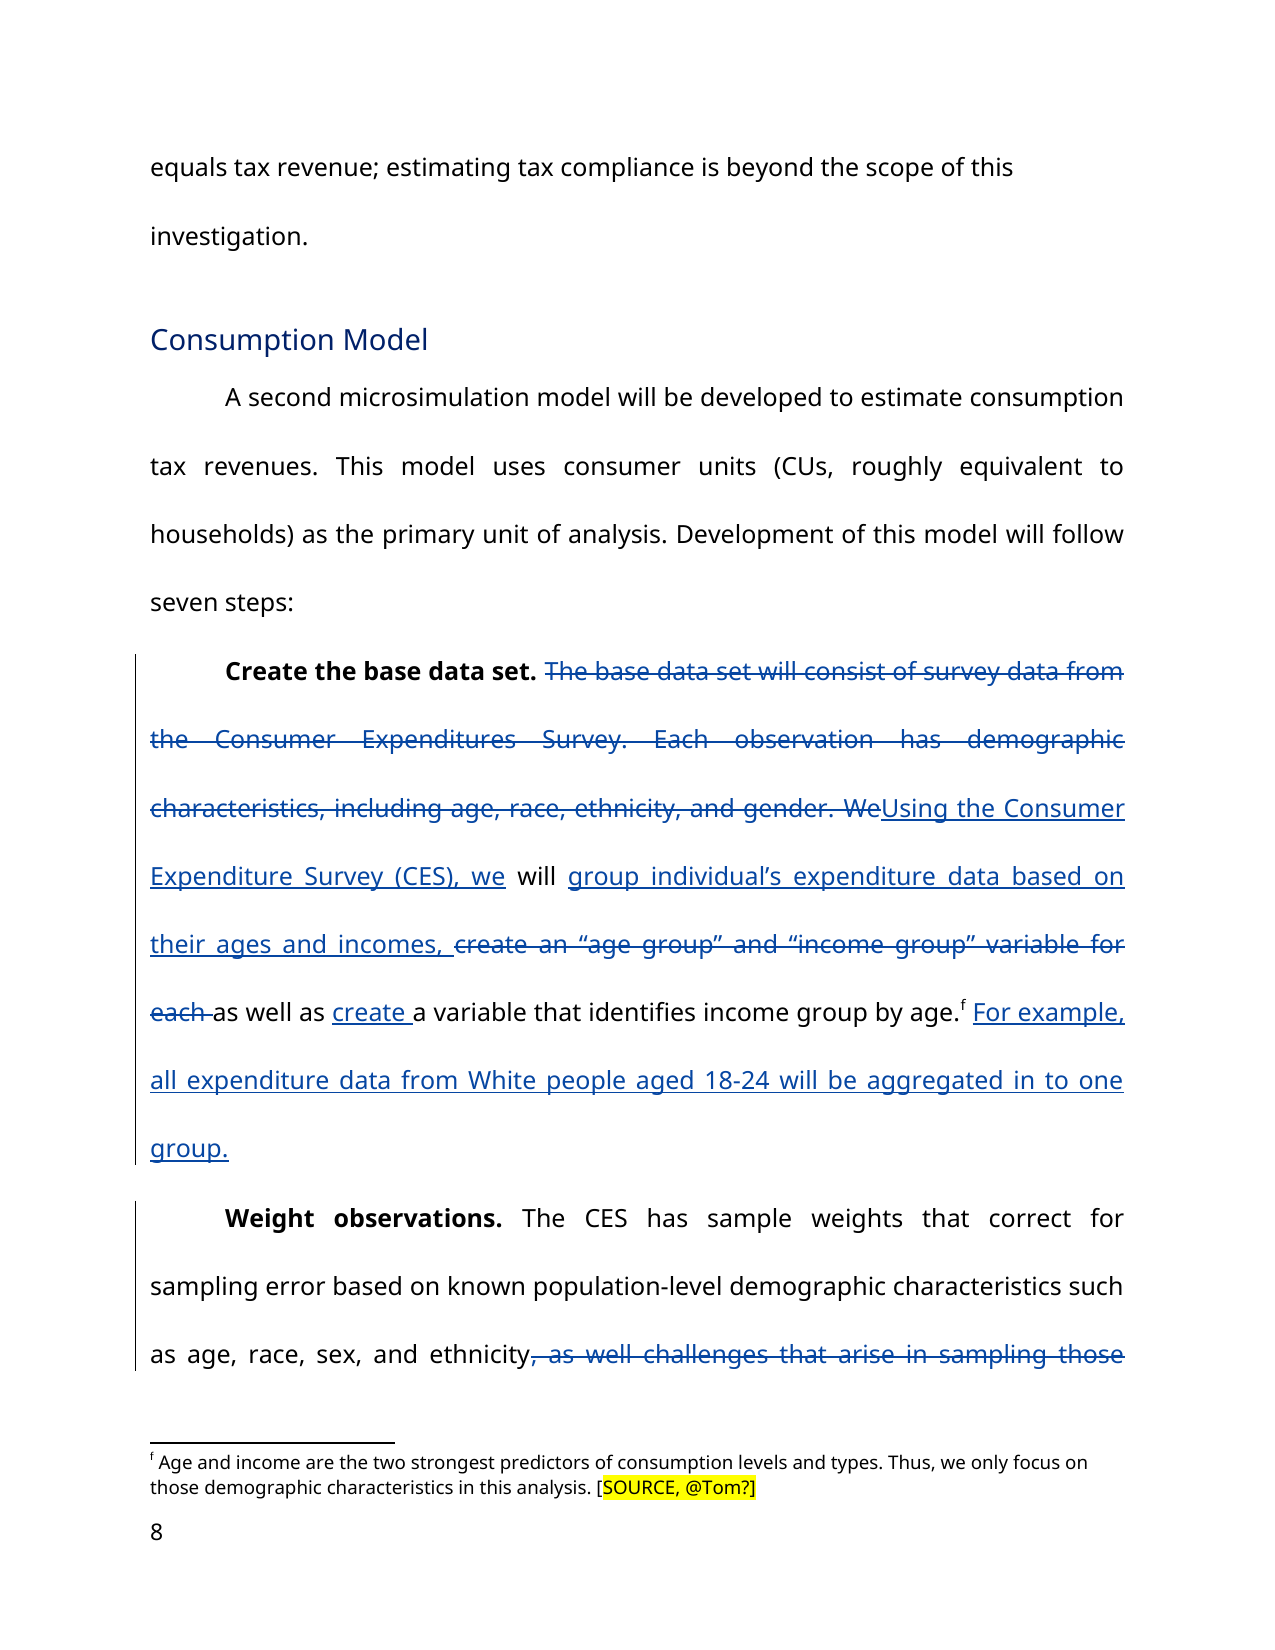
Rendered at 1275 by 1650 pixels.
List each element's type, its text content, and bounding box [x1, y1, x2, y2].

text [150, 150, 1125, 252]
text Create the base data set. will as well as a variable that identifies income group by age. [150, 654, 1125, 741]
subtitle Consumption Model [150, 319, 1125, 359]
text A second microsimulation model will be developed to estimate consumption tax revenues. This model uses consumer units (CUs, roughly equivalent to households) as the primary unit of analysis. Development of this model will follow seven steps: [150, 380, 1125, 618]
text Create the base data set. will as well as a variable that identifies income group by age. [150, 743, 1125, 1165]
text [150, 1201, 1125, 1371]
